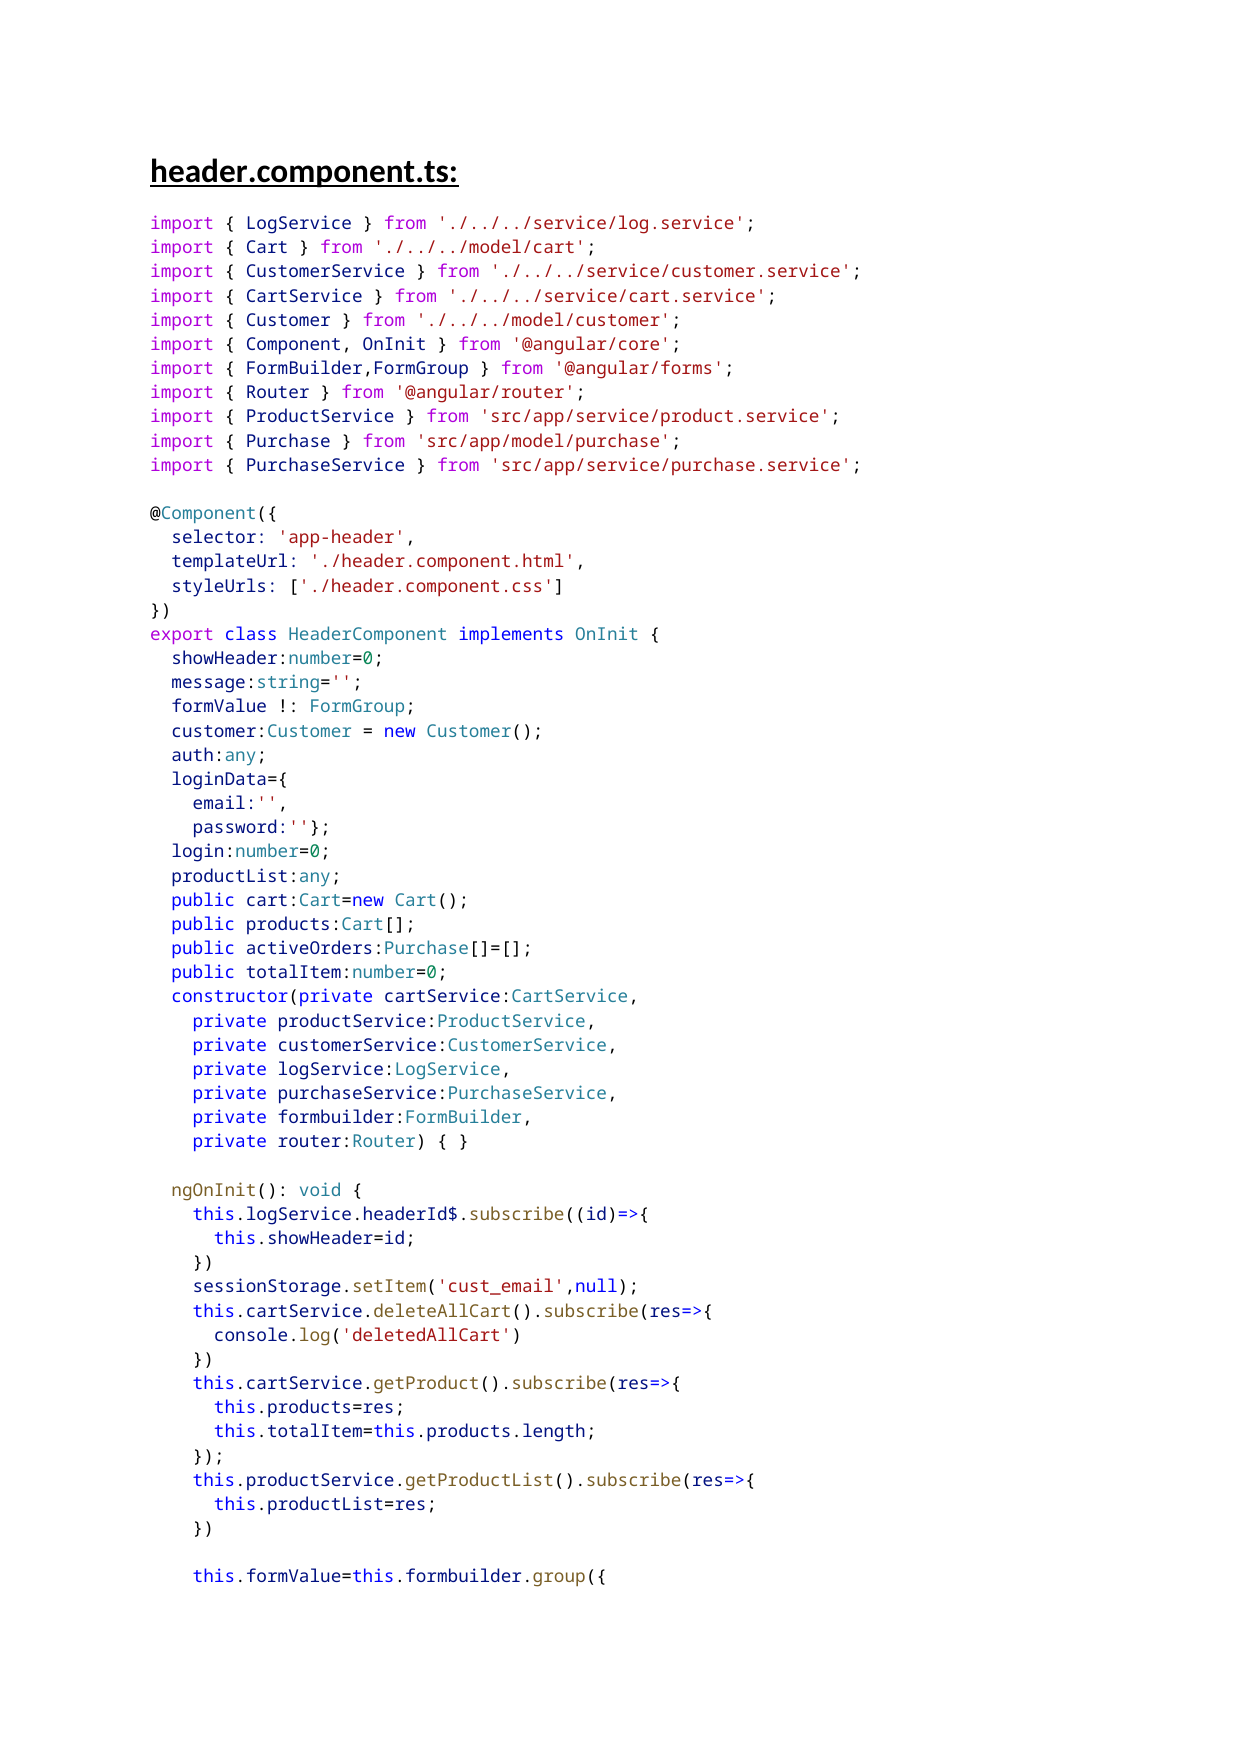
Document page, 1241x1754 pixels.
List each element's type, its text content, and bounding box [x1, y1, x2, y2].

text import { CustomerService } from './../../service/customer.service'; [150, 259, 1090, 283]
text this.formValue=this.formbuilder.group({ [150, 1564, 1090, 1588]
text export class HeaderComponent implements OnInit { [150, 621, 1090, 646]
text private logService:LogService, [150, 1056, 1090, 1081]
text productList:any; [150, 863, 1090, 887]
text this.productService.getProductList().subscribe(res=>{ [150, 1467, 1090, 1491]
text private purchaseService:PurchaseService, [150, 1081, 1090, 1105]
text this.totalItem=this.products.length; [150, 1419, 1090, 1443]
text }) [150, 1250, 1090, 1274]
text public cart:Cart=new Cart(); [150, 887, 1090, 911]
text message:string=''; [150, 670, 1090, 694]
text private router:Router) { } [150, 1129, 1090, 1153]
text import { Cart } from './../../model/cart'; [150, 235, 1090, 259]
text import { FormBuilder,FormGroup } from '@angular/forms'; [150, 356, 1090, 380]
text import { CartService } from './../../service/cart.service'; [150, 283, 1090, 307]
text showHeader:number=0; [150, 646, 1090, 670]
text import { Router } from '@angular/router'; [150, 380, 1090, 404]
text this.showHeader=id; [150, 1226, 1090, 1250]
text loginData={ [150, 766, 1090, 791]
text private customerService:CustomerService, [150, 1032, 1090, 1056]
text auth:any; [150, 742, 1090, 766]
text }) [150, 1346, 1090, 1371]
text public activeOrders:Purchase[]=[]; [150, 936, 1090, 960]
text import { Customer } from './../../model/customer'; [150, 307, 1090, 331]
text templateUrl: './header.component.html', [150, 549, 1090, 573]
text public products:Cart[]; [150, 911, 1090, 936]
text import { Purchase } from 'src/app/model/purchase'; [150, 428, 1090, 452]
text this.cartService.getProduct().subscribe(res=>{ [150, 1371, 1090, 1395]
text import { Component, OnInit } from '@angular/core'; [150, 331, 1090, 356]
text this.logService.headerId$.subscribe((id)=>{ [150, 1201, 1090, 1226]
text private formbuilder:FormBuilder, [150, 1105, 1090, 1129]
text selector: 'app-header', [150, 525, 1090, 549]
text this.productList=res; [150, 1491, 1090, 1516]
text }) [150, 597, 1090, 621]
text login:number=0; [150, 839, 1090, 863]
text import { ProductService } from 'src/app/service/product.service'; [150, 404, 1090, 428]
text console.log('deletedAllCart') [150, 1322, 1090, 1346]
text }); [150, 1443, 1090, 1467]
text this.cartService.deleteAllCart().subscribe(res=>{ [150, 1298, 1090, 1322]
text }) [150, 1516, 1090, 1540]
text private productService:ProductService, [150, 1008, 1090, 1032]
text email:'', [150, 791, 1090, 815]
text password:''}; [150, 815, 1090, 839]
text @Component({ [150, 501, 1090, 525]
text import { LogService } from './../../service/log.service'; [150, 211, 1090, 235]
text formValue !: FormGroup; [150, 694, 1090, 718]
text public totalItem:number=0; [150, 960, 1090, 984]
text ngOnInit(): void { [150, 1177, 1090, 1201]
text this.products=res; [150, 1395, 1090, 1419]
text styleUrls: ['./header.component.css'] [150, 573, 1090, 597]
text customer:Customer = new Customer(); [150, 718, 1090, 742]
text constructor(private cartService:CartService, [150, 984, 1090, 1008]
text import { PurchaseService } from 'src/app/service/purchase.service'; [150, 452, 1090, 476]
text sessionStorage.setItem('cust_email',null); [150, 1274, 1090, 1298]
text header.component.ts: [150, 150, 1090, 191]
